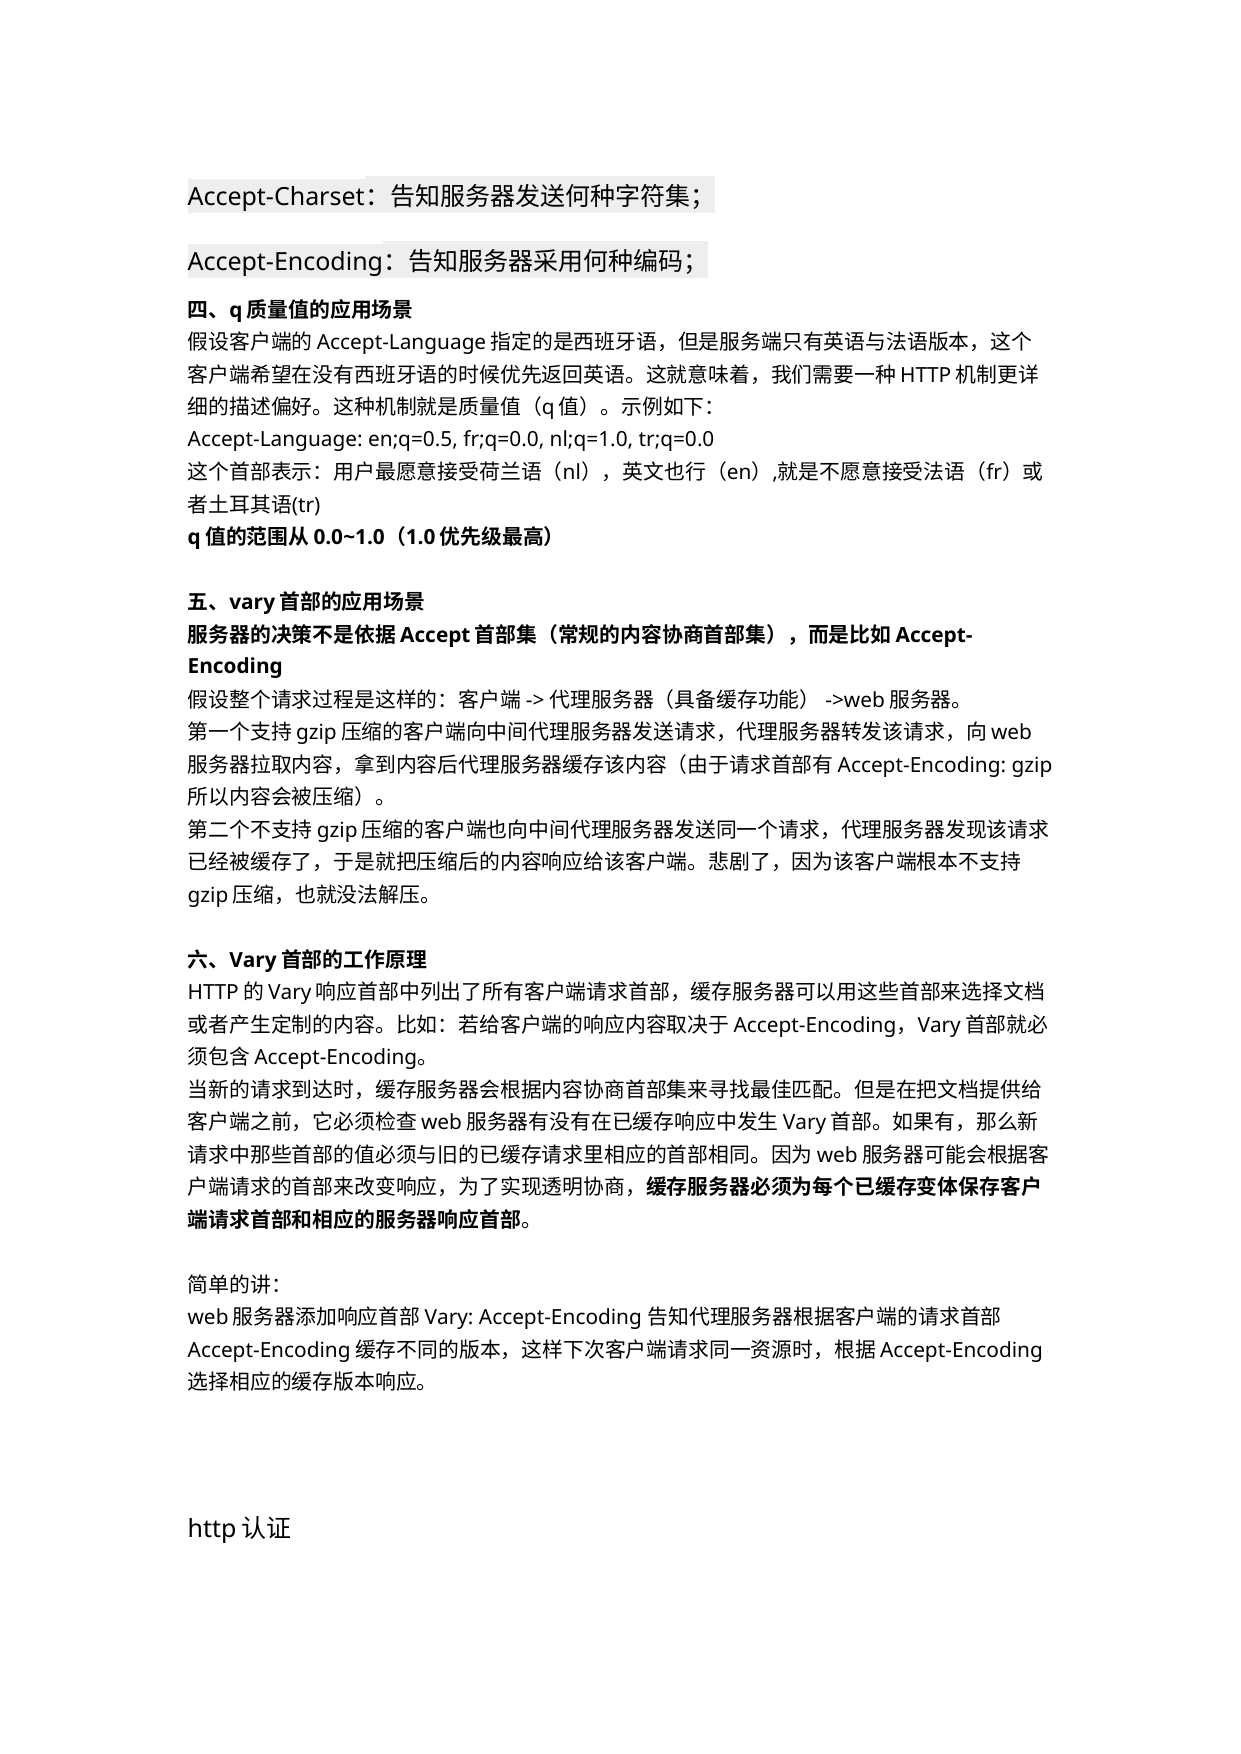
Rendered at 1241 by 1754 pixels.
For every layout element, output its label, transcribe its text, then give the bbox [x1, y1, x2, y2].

text 六、Vary首部的工作原理 [187, 942, 1053, 974]
text 五、vary首部的应用场景 [187, 584, 1053, 617]
text 简单的讲： [187, 1267, 1053, 1299]
text 假设整个请求过程是这样的：客户端 -> 代理服务器（具备缓存功能） ->web服务器。 [187, 682, 1053, 714]
text 当新的请求到达时，缓存服务器会根据内容协商首部集来寻找最佳匹配。但是在把文档提供给客户端之前，它必须检查web服务器有没有在已缓存响应中发生Vary首部。如果有，那么新请求中那些首部的值必须与旧的已缓存请求里相应的首部相同。因为web服务器可能会根据客户端请求的首部来改变响应，为了实现透明协商，缓存服务器必须为每个已缓存变体保存客户端请求首部和相应的服务器响应首部。 [187, 1072, 1053, 1234]
text 第二个不支持gzip压缩的客户端也向中间代理服务器发送同一个请求，代理服务器发现该请求已经被缓存了，于是就把压缩后的内容响应给该客户端。悲剧了，因为该客户端根本不支持gzip压缩，也就没法解压。 [187, 812, 1053, 909]
text 假设客户端的Accept-Language指定的是西班牙语，但是服务端只有英语与法语版本，这个客户端希望在没有西班牙语的时候优先返回英语。这就意味着，我们需要一种HTTP机制更详细的描述偏好。这种机制就是质量值（q值）。示例如下： [187, 324, 1053, 422]
text http认证 [187, 1494, 1053, 1559]
text Accept-Language: en;q=0.5, fr;q=0.0, nl;q=1.0, tr;q=0.0 [187, 422, 1053, 454]
text 第一个支持gzip压缩的客户端向中间代理服务器发送请求，代理服务器转发该请求，向web服务器拉取内容，拿到内容后代理服务器缓存该内容（由于请求首部有Accept-Encoding: gzip 所以内容会被压缩）。 [187, 714, 1053, 812]
text 这个首部表示：用户最愿意接受荷兰语（nl），英文也行（en）,就是不愿意接受法语（fr）或者土耳其语(tr) [187, 454, 1053, 519]
text HTTP的Vary响应首部中列出了所有客户端请求首部，缓存服务器可以用这些首部来选择文档或者产生定制的内容。比如：若给客户端的响应内容取决于Accept-Encoding，Vary首部就必须包含Accept-Encoding。 [187, 974, 1053, 1072]
text q值的范围从0.0~1.0（1.0优先级最高） [187, 519, 1053, 552]
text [187, 162, 1053, 292]
text 四、q质量值的应用场景 [187, 292, 1053, 324]
text web服务器添加响应首部Vary: Accept-Encoding 告知代理服务器根据客户端的请求首部Accept-Encoding缓存不同的版本，这样下次客户端请求同一资源时，根据Accept-Encoding选择相应的缓存版本响应。 [187, 1299, 1053, 1397]
text 服务器的决策不是依据Accept首部集（常规的内容协商首部集），而是比如Accept-Encoding [187, 617, 1053, 682]
